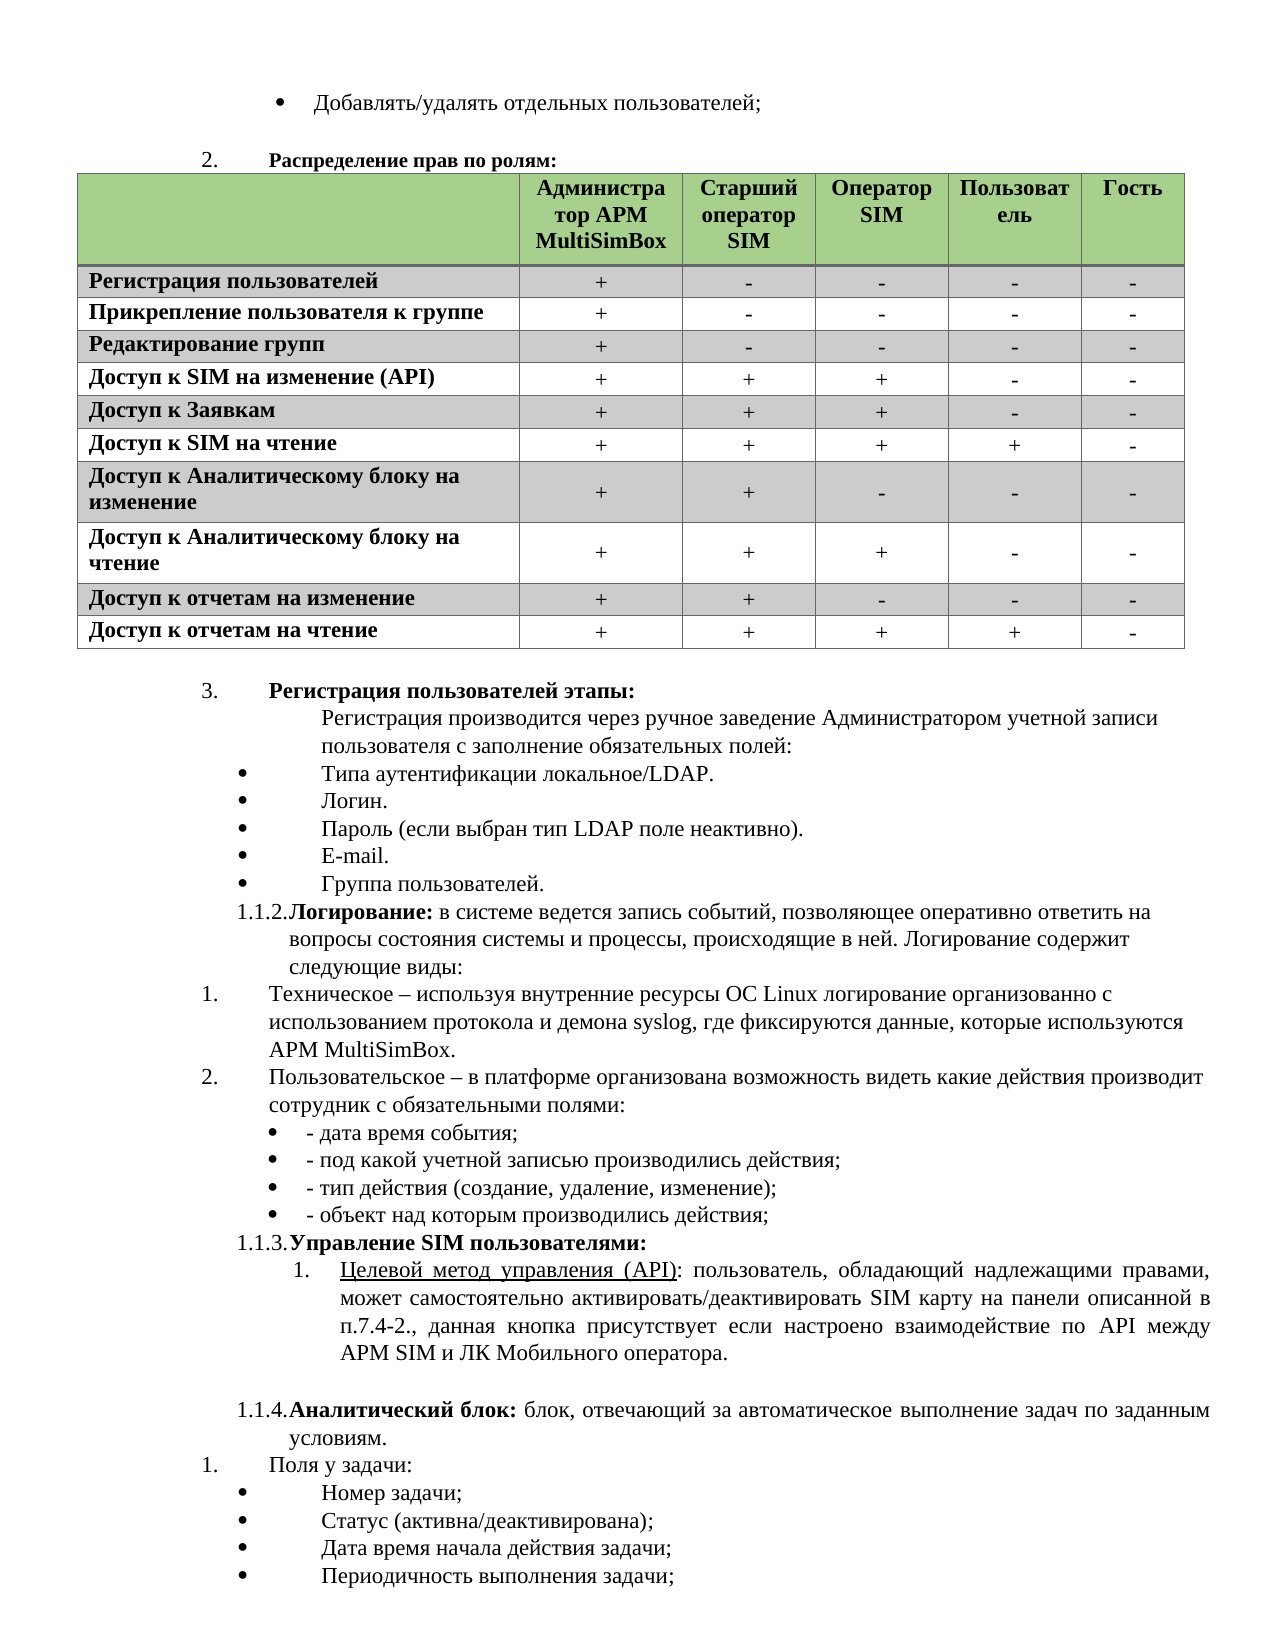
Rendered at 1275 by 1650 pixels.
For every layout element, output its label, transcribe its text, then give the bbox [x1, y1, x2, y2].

table_cell Доступ к Заявкам [78, 396, 519, 428]
table_cell - [1082, 396, 1184, 428]
table_cell - [1082, 616, 1184, 648]
list Добавлять/удалять отдельных пользователей; [276, 89, 1211, 115]
list Распределение прав по ролям: [201, 146, 1211, 172]
table_cell + [520, 462, 682, 522]
table_cell Регистрация пользователей [78, 267, 519, 297]
table_cell + [816, 616, 948, 648]
table_cell - [1082, 267, 1184, 297]
table_cell Доступ к Аналитическому блоку на изменение [78, 462, 519, 522]
table_cell + [816, 363, 948, 395]
table_cell - [816, 462, 948, 522]
table_header Оператор SIM [816, 174, 948, 264]
table_cell + [816, 429, 948, 461]
table_cell - [1082, 584, 1184, 615]
list Аналитический блок: блок, отвечающий за автоматическое выполнение задач по заданным условиям. [236, 1396, 1211, 1450]
table_header Пользователь [949, 174, 1081, 264]
list - тип действия (создание, удаление, изменение); [269, 1174, 1211, 1200]
list Логин. [239, 787, 1211, 814]
table_cell + [520, 616, 682, 648]
table_cell + [520, 523, 682, 583]
table_cell Доступ к SIM на изменение (API) [78, 363, 519, 395]
table_cell - [816, 267, 948, 297]
list Регистрация пользователей этапы: [201, 677, 1211, 703]
table_cell - [949, 523, 1081, 583]
table_header Старший оператор SIM [683, 174, 815, 264]
table_cell + [520, 396, 682, 428]
table_cell + [683, 363, 815, 395]
list E-mail. [239, 842, 1211, 869]
table_cell - [816, 584, 948, 615]
list Периодичность выполнения задачи; [239, 1562, 1211, 1588]
table_cell - [949, 298, 1081, 329]
table_cell - [816, 298, 948, 329]
table_cell + [683, 462, 815, 522]
table_cell + [520, 363, 682, 395]
table_cell - [949, 462, 1081, 522]
table_cell + [683, 396, 815, 428]
table_cell Доступ к отчетам на чтение [78, 616, 519, 648]
table_cell - [816, 331, 948, 362]
table_cell - [949, 584, 1081, 615]
table_cell - [1082, 523, 1184, 583]
table_cell - [683, 267, 815, 297]
table_cell + [520, 298, 682, 329]
table_cell - [949, 396, 1081, 428]
table_header Администратор АРМ MultiSimBox [520, 174, 682, 264]
table_cell + [520, 267, 682, 297]
list Статус (активна/деактивирована); [239, 1507, 1211, 1533]
list Пароль (если выбран тип LDAP поле неактивно). [239, 815, 1211, 841]
list Поля у задачи: [201, 1452, 1211, 1478]
table_cell Редактирование групп [78, 331, 519, 362]
table_cell + [949, 429, 1081, 461]
table_cell + [683, 523, 815, 583]
list Дата время начала действия задачи; [239, 1534, 1211, 1561]
table_cell + [520, 429, 682, 461]
table_cell - [683, 331, 815, 362]
list Группа пользователей. [239, 870, 1211, 896]
table_cell + [683, 616, 815, 648]
list Типа аутентификации локальное/LDAP. [239, 760, 1211, 786]
list Регистрация производится через ручное заведение Администратором учетной записи пользователя с заполнение обязательных полей: [321, 704, 1211, 758]
table_cell Прикрепление пользователя к группе [78, 298, 519, 329]
table_cell - [1082, 429, 1184, 461]
table_cell - [1082, 331, 1184, 362]
table_cell + [816, 523, 948, 583]
table_cell - [1082, 462, 1184, 522]
table_cell Доступ к Аналитическому блоку на чтение [78, 523, 519, 583]
table_cell + [683, 429, 815, 461]
list - объект над которым производились действия; [269, 1201, 1211, 1228]
table_cell + [816, 396, 948, 428]
table_cell Доступ к SIM на чтение [78, 429, 519, 461]
table_cell - [949, 331, 1081, 362]
table_cell - [683, 298, 815, 329]
table_cell - [949, 363, 1081, 395]
list Целевой метод управления (API): пользователь, обладающий надлежащими правами, может самостоятельно активировать/деактивировать SIM карту на панели описанной в п.7.4-2., данная кнопка присутствует если настроено взаимодействие по API между АРМ SIM и ЛК Мобильного оператора. [293, 1257, 1211, 1366]
table_cell - [949, 267, 1081, 297]
list - дата время события; [269, 1118, 1211, 1145]
table_cell Доступ к отчетам на изменение [78, 584, 519, 615]
table_cell - [1082, 363, 1184, 395]
list Техническое – используя внутренние ресурсы ОС Linux логирование организованно с использованием протокола и демона syslog, где фиксируются данные, которые используются АРМ MultiSimBox. [201, 981, 1211, 1062]
list Управление SIM пользователями: [236, 1229, 1211, 1255]
table_cell + [683, 584, 815, 615]
table_header [78, 174, 519, 264]
table_header Гость [1082, 174, 1184, 264]
list Номер задачи; [239, 1479, 1211, 1506]
list Пользовательское – в платформе организована возможность видеть какие действия производит сотрудник с обязательными полями: [201, 1063, 1211, 1117]
list Логирование: в системе ведется запись событий, позволяющее оперативно ответить на вопросы состояния системы и процессы, происходящие в ней. Логирование содержит следующие виды: [236, 898, 1211, 979]
table_cell - [1082, 298, 1184, 329]
table_cell + [949, 616, 1081, 648]
list - под какой учетной записью производились действия; [269, 1146, 1211, 1172]
table_cell + [520, 331, 682, 362]
table_cell + [520, 584, 682, 615]
